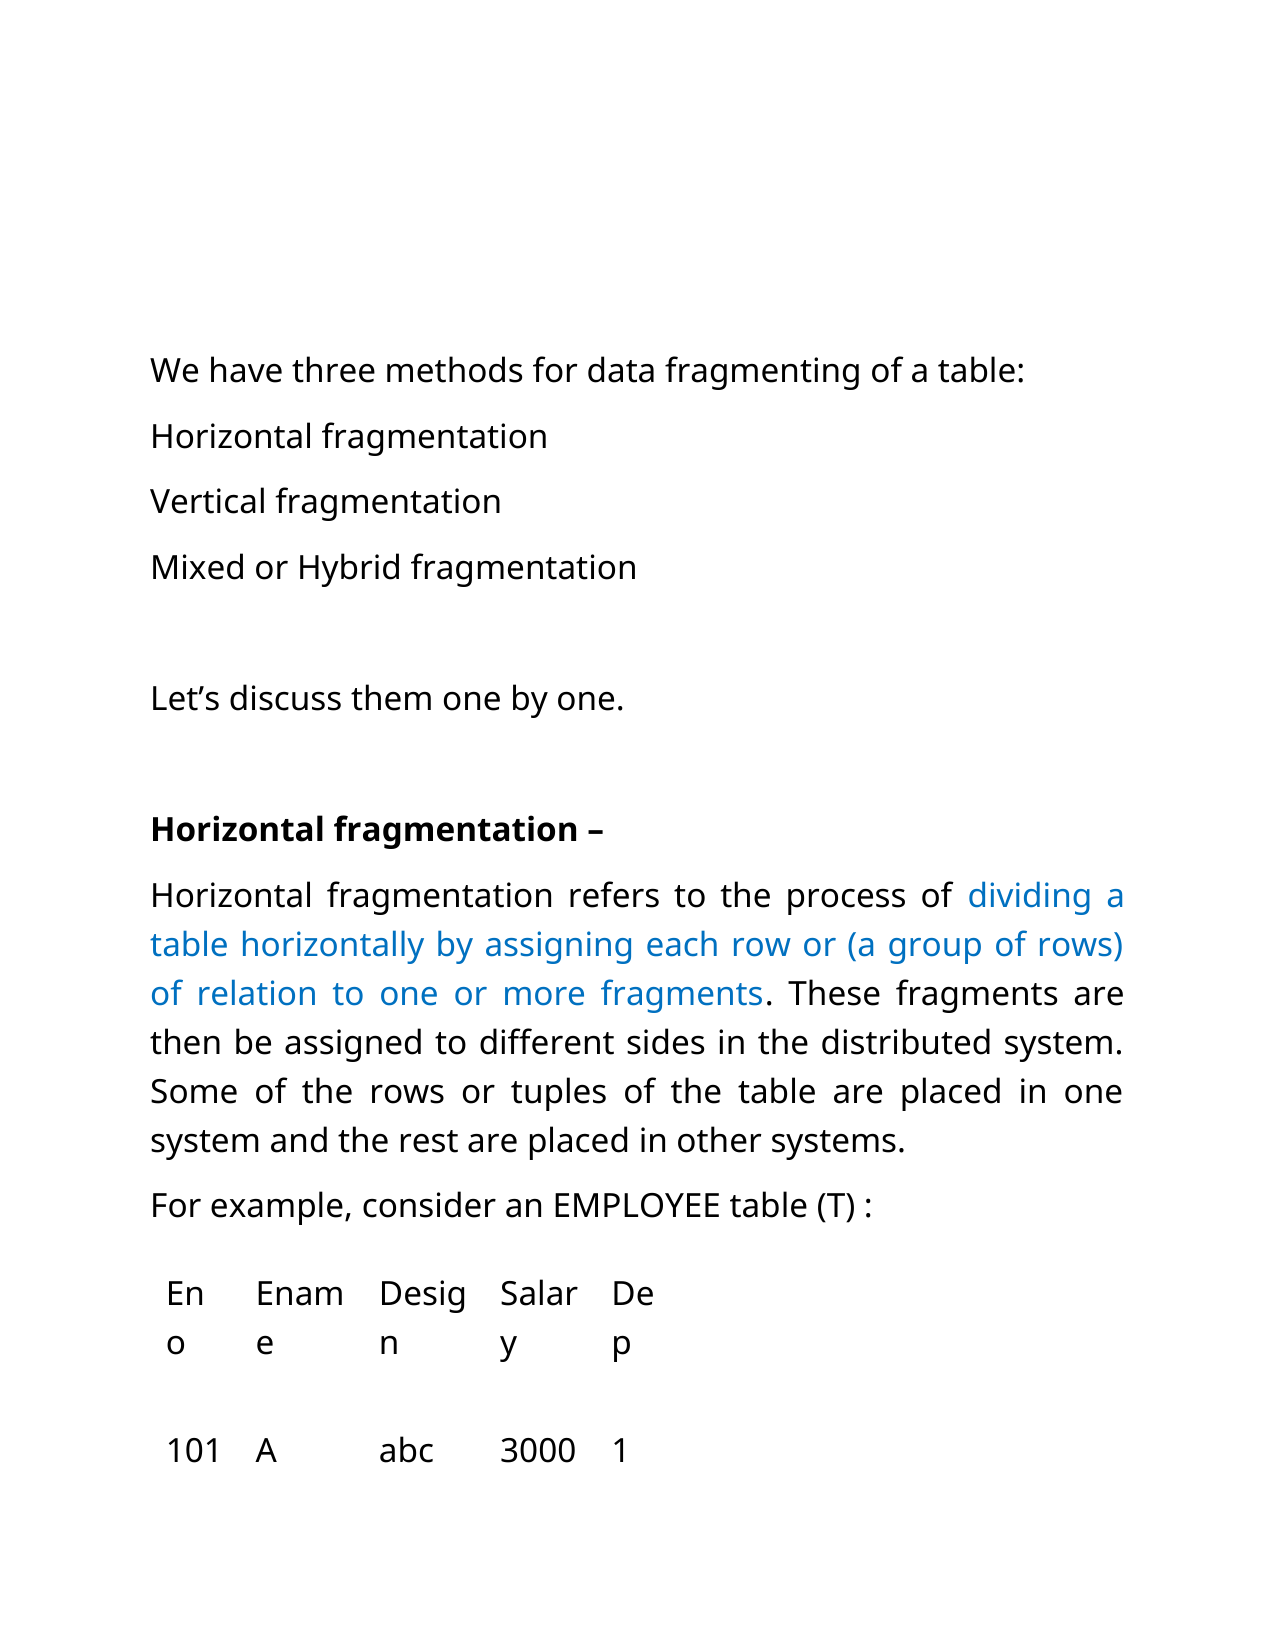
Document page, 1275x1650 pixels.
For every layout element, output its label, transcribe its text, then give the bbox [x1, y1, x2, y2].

table_header Eno [150, 1248, 240, 1405]
text Vertical fragmentation [150, 478, 1125, 523]
text Let’s discuss them one by one. [150, 675, 1125, 720]
text For example, consider an EMPLOYEE table (T) : [150, 1182, 1125, 1228]
table_cell A [240, 1405, 363, 1494]
text Mixed or Hybrid fragmentation [150, 544, 1125, 589]
table_header Design [363, 1248, 484, 1405]
text Horizontal fragmentation – [150, 806, 1125, 852]
table_cell 3000 [484, 1405, 596, 1494]
text Horizontal fragmentation [150, 412, 1125, 458]
text Horizontal fragmentation refers to the process of dividing a table horizontally by assigning each row or (a group of rows) of relation to one or more fragments. These fragments are then be assigned to different sides in the distributed system. Some of the rows or tuples of the table are placed in one system and the rest are placed in other systems. [150, 872, 1125, 1162]
table_header Ename [240, 1248, 363, 1405]
table_cell abc [363, 1405, 484, 1494]
text We have three methods for data fragmenting of a table: [150, 347, 1125, 392]
table_cell 101 [150, 1405, 240, 1494]
table_header Dep [596, 1248, 681, 1405]
table_header Salary [484, 1248, 596, 1405]
table_cell 1 [596, 1405, 681, 1494]
